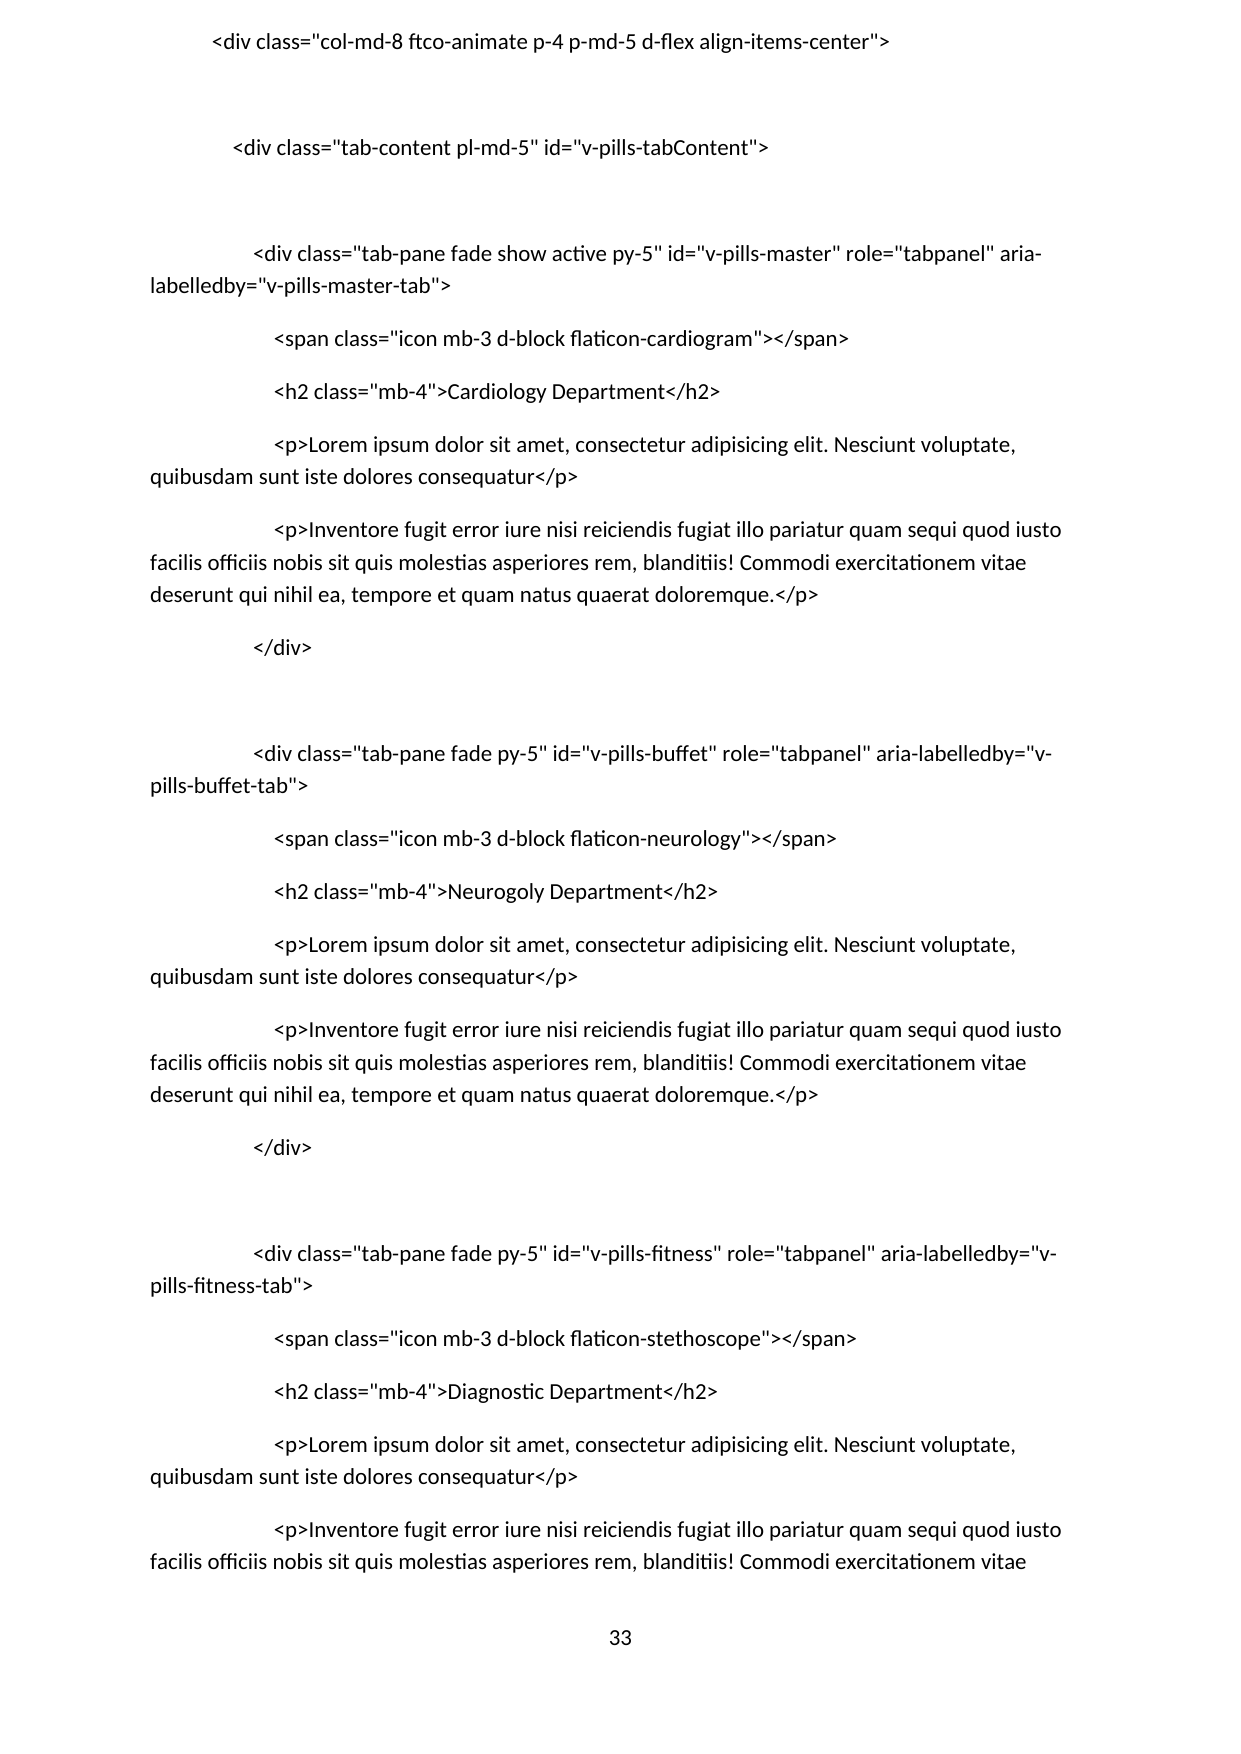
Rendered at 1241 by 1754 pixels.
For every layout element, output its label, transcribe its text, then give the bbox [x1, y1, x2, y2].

text <span class="icon mb-3 d-block flaticon-neurology"></span> [150, 824, 1090, 852]
text <span class="icon mb-3 d-block flaticon-cardiogram"></span> [150, 324, 1090, 352]
text <h2 class="mb-4">Cardiology Department</h2> [150, 377, 1090, 405]
text <p>Lorem ipsum dolor sit amet, consectetur adipisicing elit. Nesciunt voluptate, quibusdam sunt iste dolores consequatur</p> [150, 930, 1090, 990]
text <div class="tab-content pl-md-5" id="v-pills-tabContent"> [150, 133, 1090, 161]
text <p>Lorem ipsum dolor sit amet, consectetur adipisicing elit. Nesciunt voluptate, quibusdam sunt iste dolores consequatur</p> [150, 430, 1090, 491]
text <div class="col-md-8 ftco-animate p-4 p-md-5 d-flex align-items-center"> [150, 27, 1090, 55]
text </div> [150, 1133, 1090, 1161]
text <div class="tab-pane fade py-5" id="v-pills-buffet" role="tabpanel" aria-labelledby="v-pills-buffet-tab"> [150, 739, 1090, 799]
text <p>Lorem ipsum dolor sit amet, consectetur adipisicing elit. Nesciunt voluptate, quibusdam sunt iste dolores consequatur</p> [150, 1430, 1090, 1490]
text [150, 1515, 1090, 1576]
text <span class="icon mb-3 d-block flaticon-stethoscope"></span> [150, 1324, 1090, 1352]
text <div class="tab-pane fade py-5" id="v-pills-fitness" role="tabpanel" aria-labelledby="v-pills-fitness-tab"> [150, 1239, 1090, 1299]
text <h2 class="mb-4">Neurogoly Department</h2> [150, 877, 1090, 905]
text </div> [150, 633, 1090, 661]
text <h2 class="mb-4">Diagnostic Department</h2> [150, 1377, 1090, 1405]
text <div class="tab-pane fade show active py-5" id="v-pills-master" role="tabpanel" aria-labelledby="v-pills-master-tab"> [150, 239, 1090, 299]
